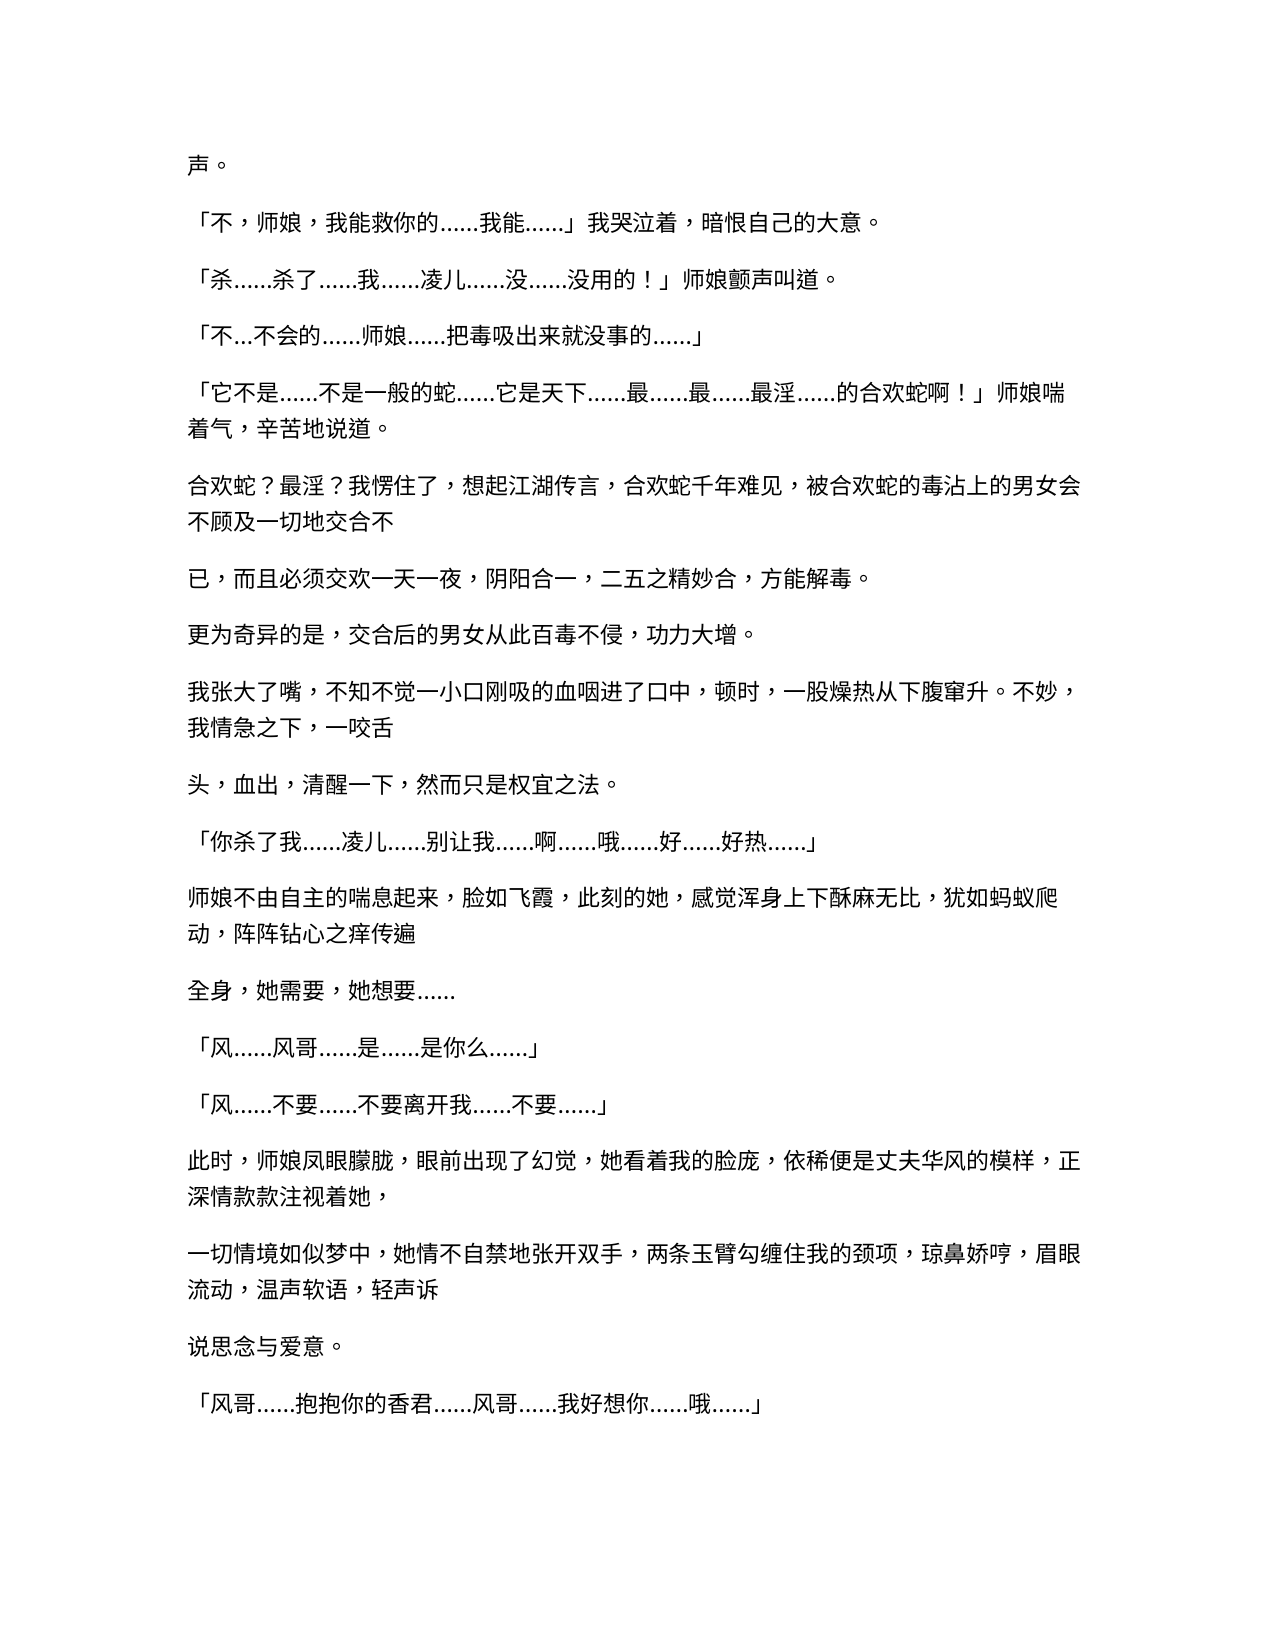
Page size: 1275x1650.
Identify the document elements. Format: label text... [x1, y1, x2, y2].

text 已，而且必须交欢一天一夜，阴阳合一，二五之精妙合，方能解毒。 [187, 562, 1087, 594]
text 「你杀了我……凌儿……别让我……啊……哦……好……好热……」 [187, 826, 1087, 857]
text 此时，师娘凤眼朦胧，眼前出现了幻觉，她看着我的脸庞，依稀便是丈夫华风的模样，正深情款款注视着她， [187, 1145, 1087, 1212]
text 我张大了嘴，不知不觉一小口刚吸的血咽进了口中，顿时，一股燥热从下腹窜升。不妙，我情急之下，一咬舌 [187, 676, 1087, 743]
text 「它不是……不是一般的蛇……它是天下……最……最……最淫……的合欢蛇啊！」师娘喘着气，辛苦地说道。 [187, 377, 1087, 444]
text 头，血出，清醒一下，然而只是权宜之法。 [187, 769, 1087, 800]
text 合欢蛇？最淫？我愣住了，想起江湖传言，合欢蛇千年难见，被合欢蛇的毒沾上的男女会不顾及一切地交合不 [187, 470, 1087, 537]
text 声。 [187, 150, 1087, 181]
text 说思念与爱意。 [187, 1331, 1087, 1362]
text 「不，师娘，我能救你的……我能……」我哭泣着，暗恨自己的大意。 [187, 207, 1087, 238]
text 师娘不由自主的喘息起来，脸如飞霞，此刻的她，感觉浑身上下酥麻无比，犹如蚂蚁爬动，阵阵钻心之痒传遍 [187, 882, 1087, 949]
text 「风哥……抱抱你的香君……风哥……我好想你……哦……」 [187, 1387, 1087, 1419]
text 「杀……杀了……我……凌儿……没……没用的！」师娘颤声叫道。 [187, 263, 1087, 295]
text 「风……风哥……是……是你么……」 [187, 1032, 1087, 1063]
text 一切情境如似梦中，她情不自禁地张开双手，两条玉臂勾缠住我的颈项，琼鼻娇哼，眉眼流动，温声软语，轻声诉 [187, 1238, 1087, 1305]
text 「风……不要……不要离开我……不要……」 [187, 1088, 1087, 1120]
text 全身，她需要，她想要…… [187, 975, 1087, 1006]
text 更为奇异的是，交合后的男女从此百毒不侵，功力大增。 [187, 619, 1087, 651]
text 「不…不会的……师娘……把毒吸出来就没事的……」 [187, 320, 1087, 352]
